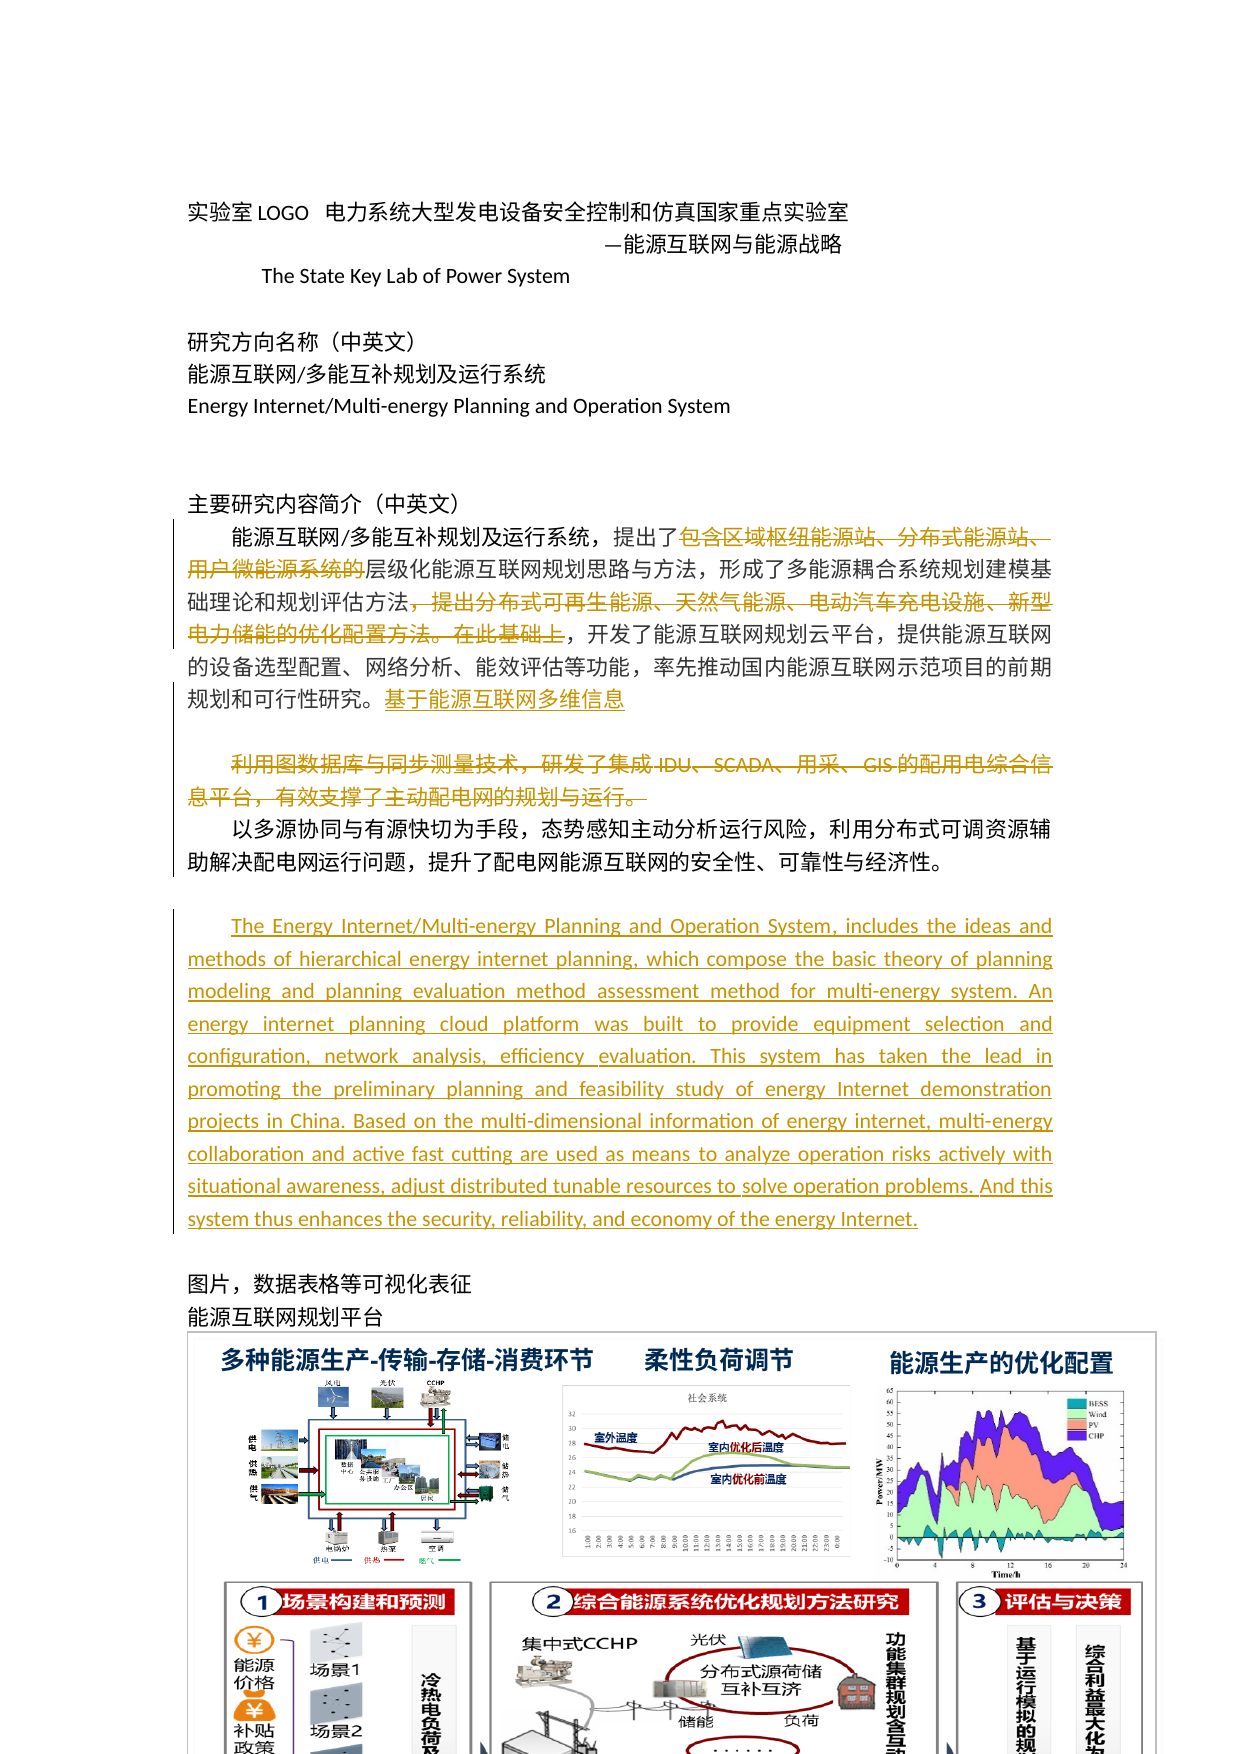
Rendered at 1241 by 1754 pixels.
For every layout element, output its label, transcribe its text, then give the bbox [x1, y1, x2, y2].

text The State Key Lab of Power System [187, 259, 1053, 292]
picture [240, 1378, 527, 1565]
picture [215, 1385, 1149, 1754]
text —能源互联网与能源战略 [187, 227, 1053, 259]
picture [562, 1385, 851, 1557]
text 研究方向名称（中英文） [187, 324, 1053, 357]
text 能源互联网规划平台 [187, 1299, 1053, 1331]
text 能源互联网/多能互补规划及运行系统，提出了层级化能源互联网规划思路与方法，形成了多能源耦合系统规划建模基础理论和规划评估方法，开发了能源互联网规划云平台，提供能源互联网的设备选型配置、网络分析、能效评估等功能，率先推动国内能源互联网示范项目的前期规划和可行性研究。 [187, 519, 1053, 714]
text Energy Internet/Multi-energy Planning and Operation System [187, 389, 1053, 422]
text 实验室LOGO 电力系统大型发电设备安全控制和仿真国家重点实验室 [187, 194, 1053, 227]
text 能源互联网/多能互补规划及运行系统 [187, 357, 1053, 389]
text 图片，数据表格等可视化表征 [187, 1267, 1053, 1299]
text 以多源协同与有源快切为手段，态势感知主动分析运行风险，利用分布式可调资源辅助解决配电网运行问题，提升了的安全性、可靠性与经济性。 [187, 812, 1053, 877]
text 主要研究内容简介（中英文） [187, 487, 1053, 519]
